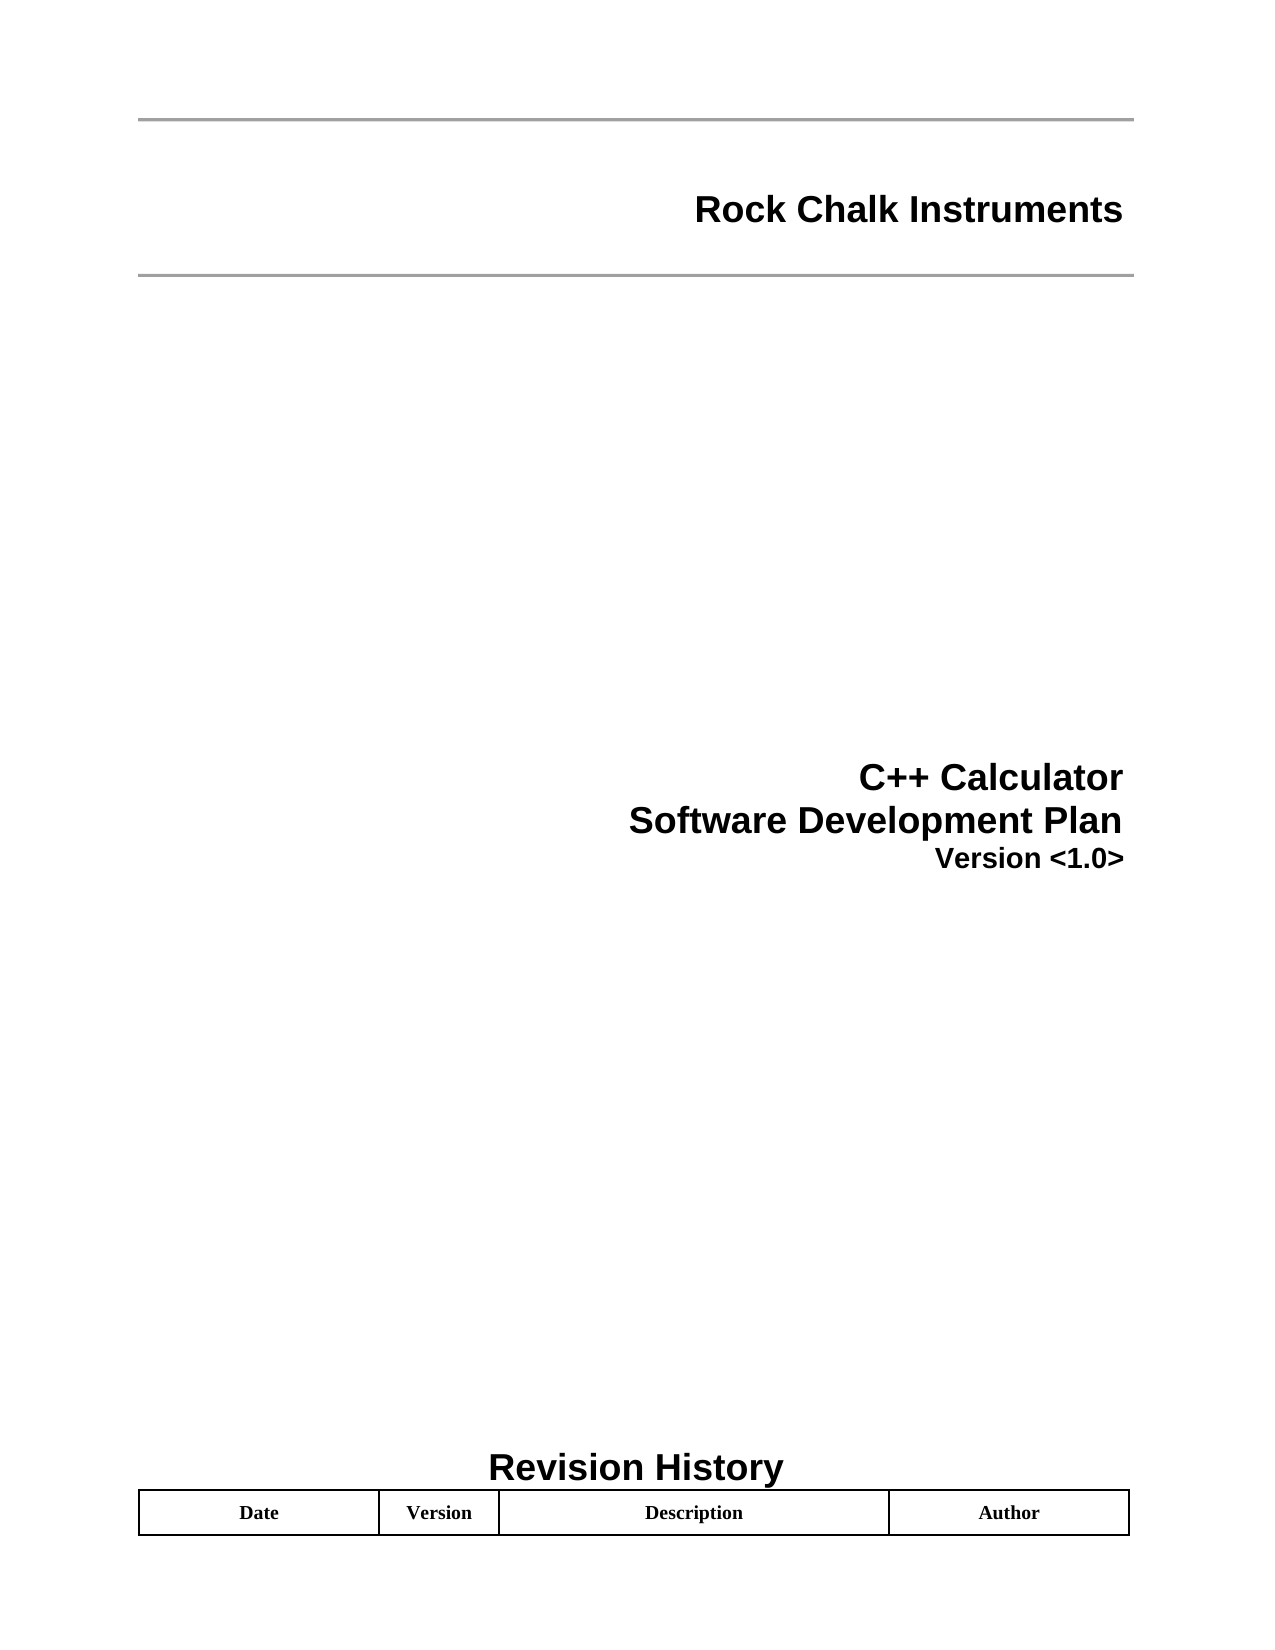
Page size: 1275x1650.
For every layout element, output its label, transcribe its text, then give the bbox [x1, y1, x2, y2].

table_header Description [500, 1491, 888, 1534]
text Rock Chalk Instruments [138, 188, 1123, 231]
text Software Development Plan [138, 798, 1122, 841]
text Revision History [138, 1446, 1134, 1489]
text C++ Calculator [138, 755, 1123, 798]
table_header Version [380, 1491, 498, 1534]
table_header Author [890, 1491, 1128, 1534]
table_header Date [140, 1491, 378, 1534]
text Version <1.0> [138, 841, 1124, 875]
